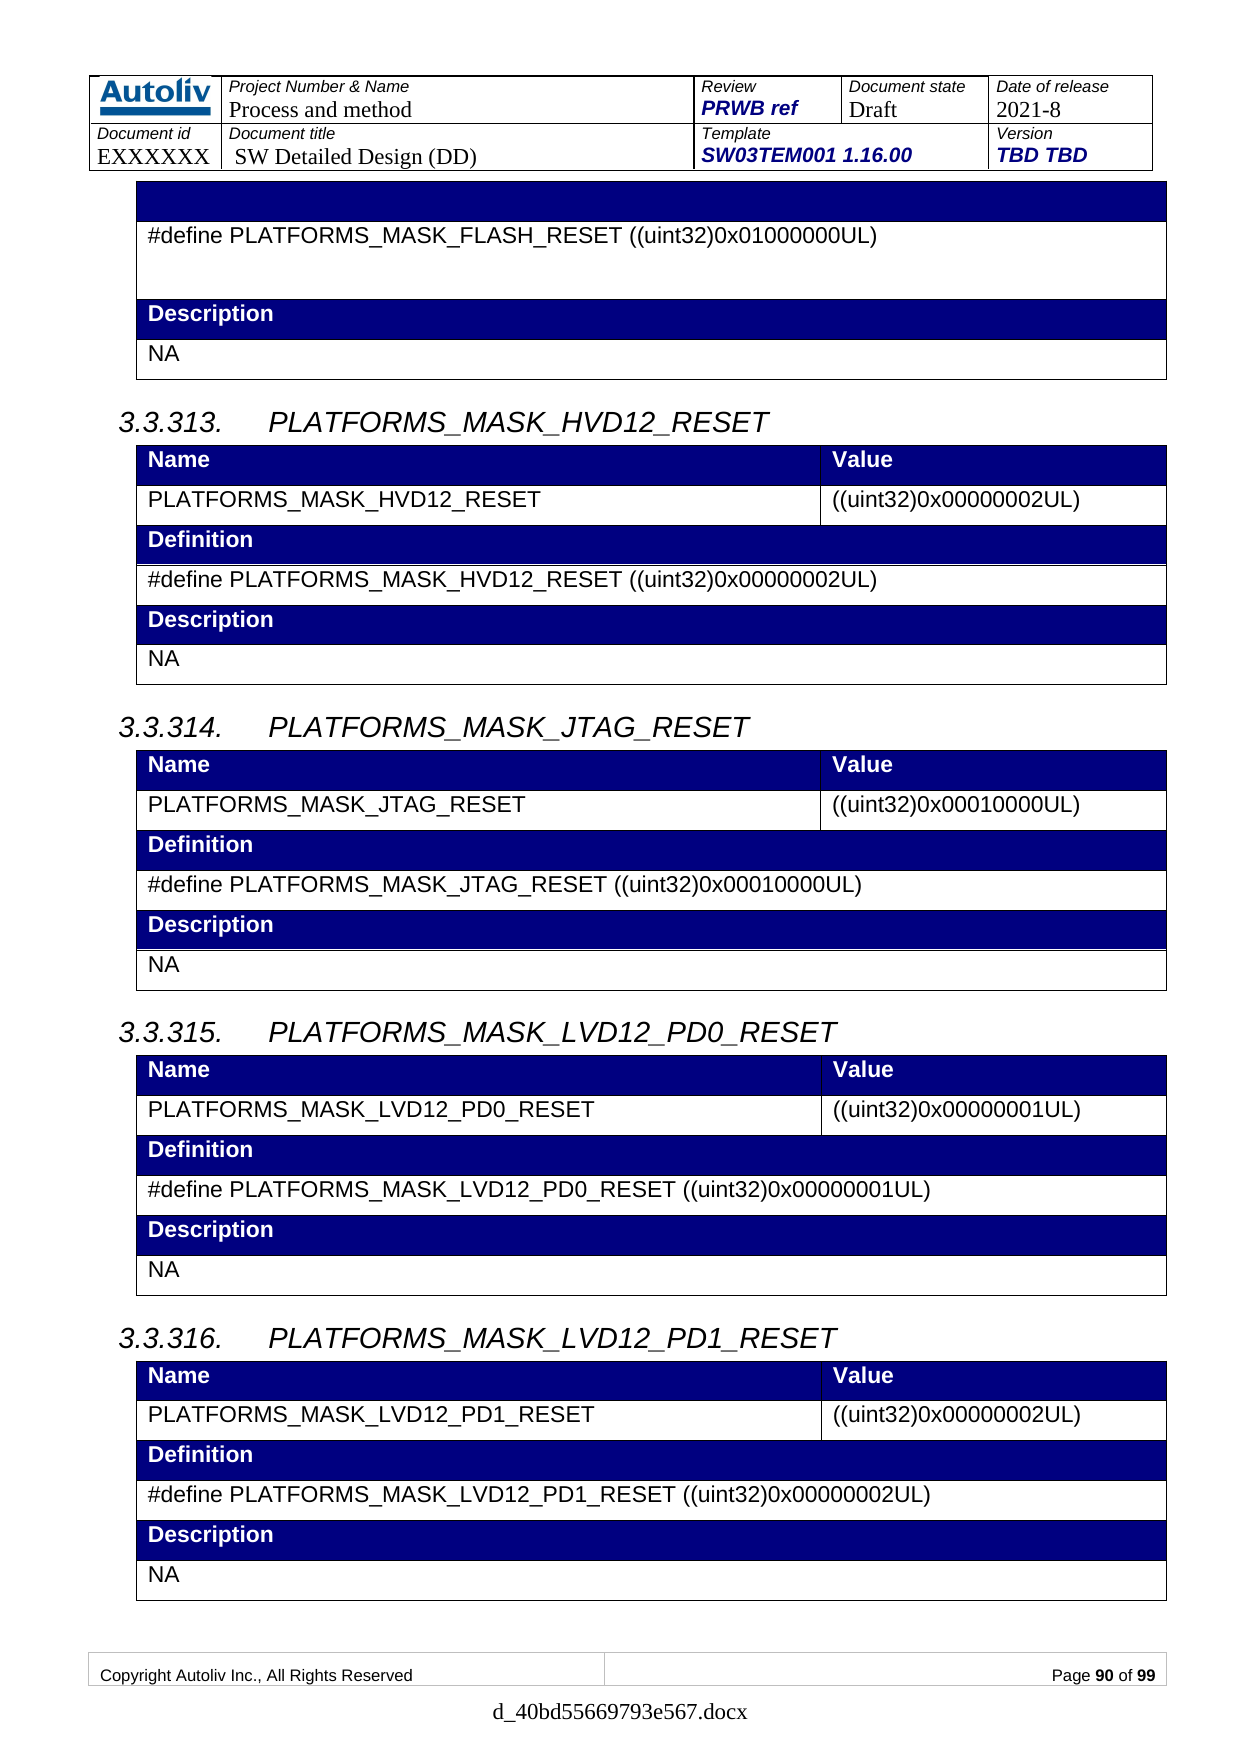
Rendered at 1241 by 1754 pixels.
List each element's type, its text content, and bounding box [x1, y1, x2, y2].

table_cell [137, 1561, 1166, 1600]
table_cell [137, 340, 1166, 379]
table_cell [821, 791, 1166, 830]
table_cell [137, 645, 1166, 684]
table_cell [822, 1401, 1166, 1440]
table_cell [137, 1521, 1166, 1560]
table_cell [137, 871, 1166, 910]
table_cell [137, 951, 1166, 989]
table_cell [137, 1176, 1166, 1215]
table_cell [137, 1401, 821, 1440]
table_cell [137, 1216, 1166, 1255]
subtitle PLATFORMS_MASK_JTAG_RESET [118, 710, 1166, 744]
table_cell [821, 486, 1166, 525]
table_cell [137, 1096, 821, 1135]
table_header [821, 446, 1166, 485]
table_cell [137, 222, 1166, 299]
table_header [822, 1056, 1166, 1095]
subtitle PLATFORMS_MASK_HVD12_RESET [118, 405, 1166, 439]
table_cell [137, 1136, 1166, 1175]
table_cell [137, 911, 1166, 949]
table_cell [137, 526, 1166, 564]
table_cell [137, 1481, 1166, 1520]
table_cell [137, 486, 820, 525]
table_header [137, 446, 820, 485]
subtitle PLATFORMS_MASK_LVD12_PD1_RESET [118, 1321, 1166, 1354]
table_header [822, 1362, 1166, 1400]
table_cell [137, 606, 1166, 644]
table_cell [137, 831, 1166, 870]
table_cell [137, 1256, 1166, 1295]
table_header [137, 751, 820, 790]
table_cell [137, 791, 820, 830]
picture [99, 76, 212, 117]
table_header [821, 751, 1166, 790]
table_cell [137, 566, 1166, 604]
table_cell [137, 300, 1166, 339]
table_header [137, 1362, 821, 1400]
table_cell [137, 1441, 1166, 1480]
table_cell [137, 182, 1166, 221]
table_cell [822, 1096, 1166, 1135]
subtitle PLATFORMS_MASK_LVD12_PD0_RESET [118, 1016, 1166, 1049]
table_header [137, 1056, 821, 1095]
